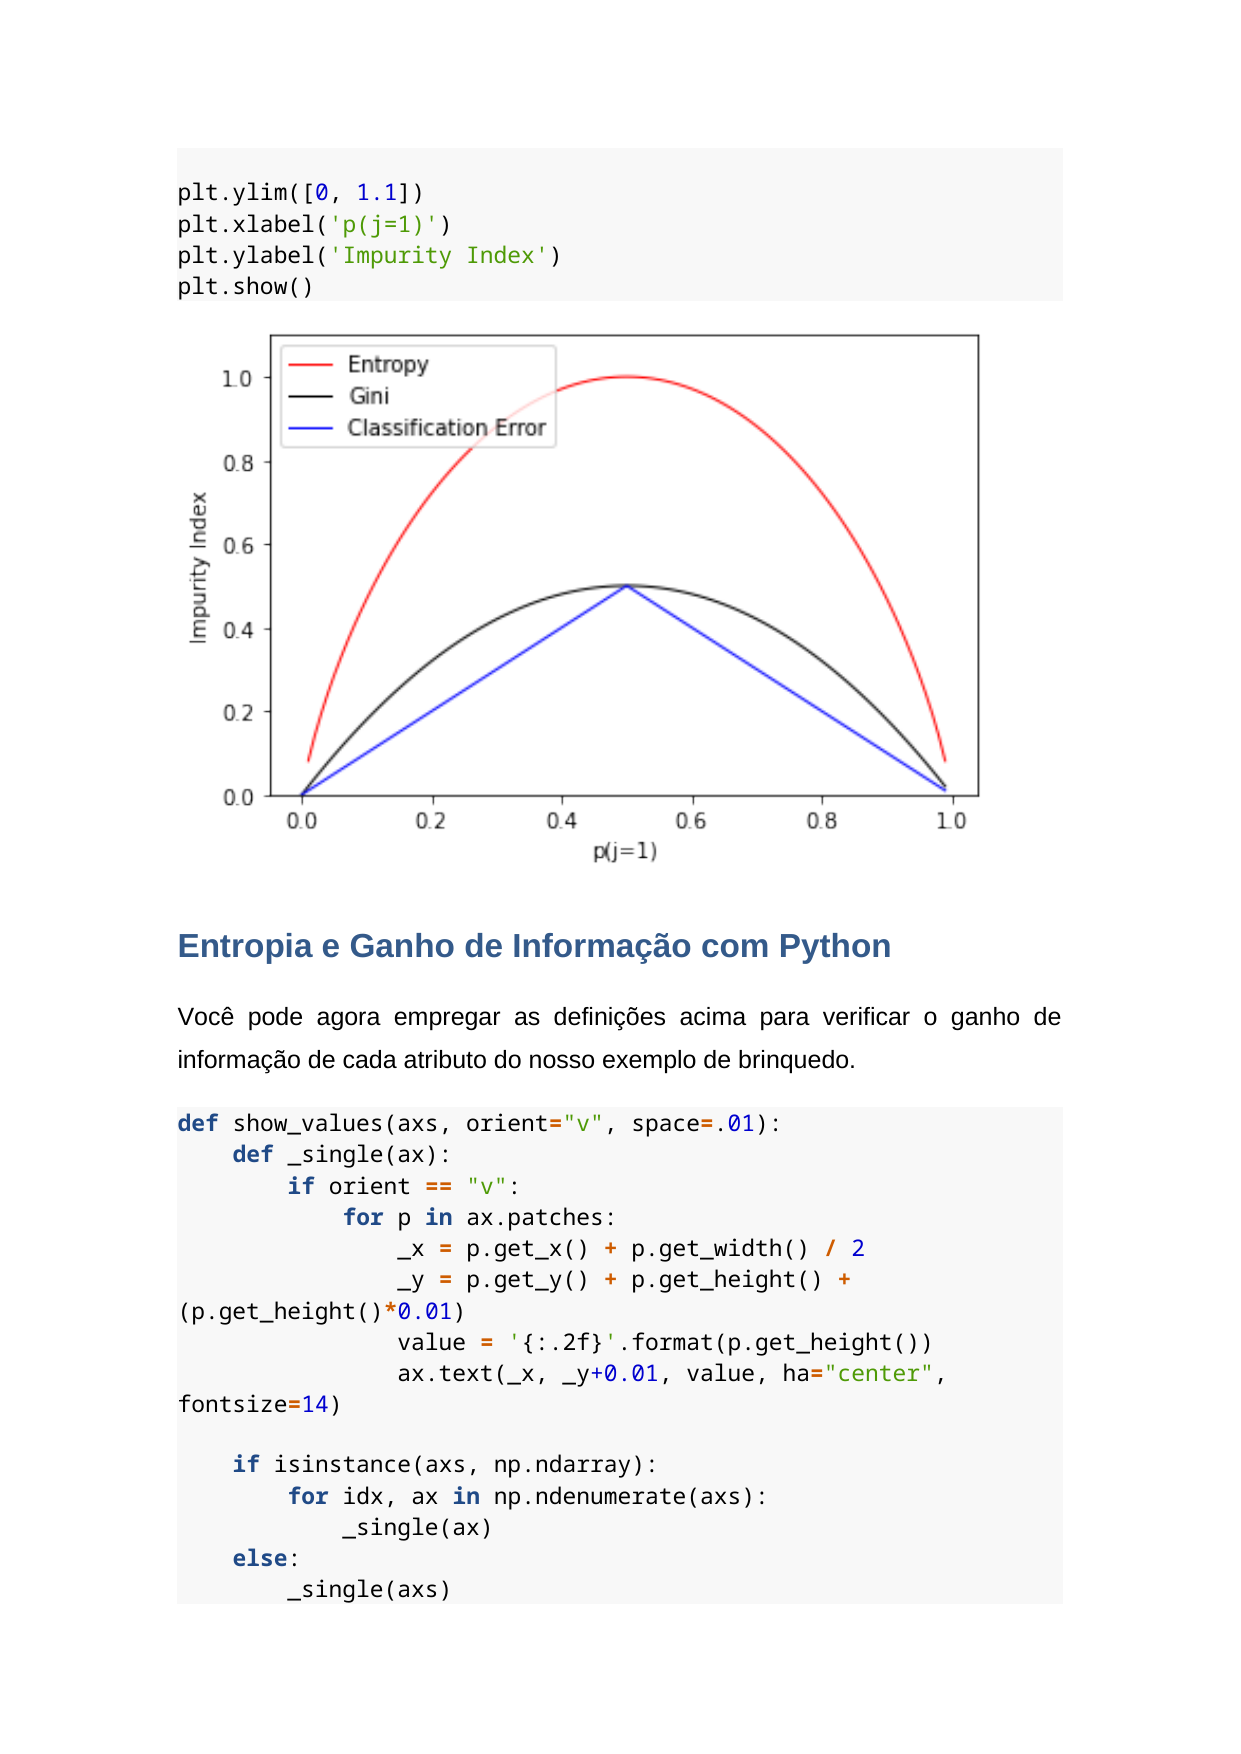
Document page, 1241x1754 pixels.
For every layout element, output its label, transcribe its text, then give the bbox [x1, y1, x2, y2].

text def show_values(axs, orient="v", space=.01): def _single(ax): if orient == "v": for p in ax.patches: _x = p.get_x() + p.get_width() / 2 _y = p.get_y() + p.get_height() + (p.get_height()*0.01) value = '{:.2f}'.format(p.get_height()) ax.text(_x, _y+0.01, value, ha="center", fontsize=14) if isinstance(axs, np.ndarray): for idx, ax in np.ndenumerate(axs): _single(ax) else: _single(axs) [177, 1107, 1063, 1604]
text Você pode agora empregar as definições acima para verificar o ganho de informação de cada atributo do nosso exemplo de brinquedo. [177, 1002, 1063, 1074]
picture [177, 322, 993, 876]
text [177, 148, 1063, 301]
subtitle Entropia e Ganho de Informação com Python [177, 926, 1063, 964]
